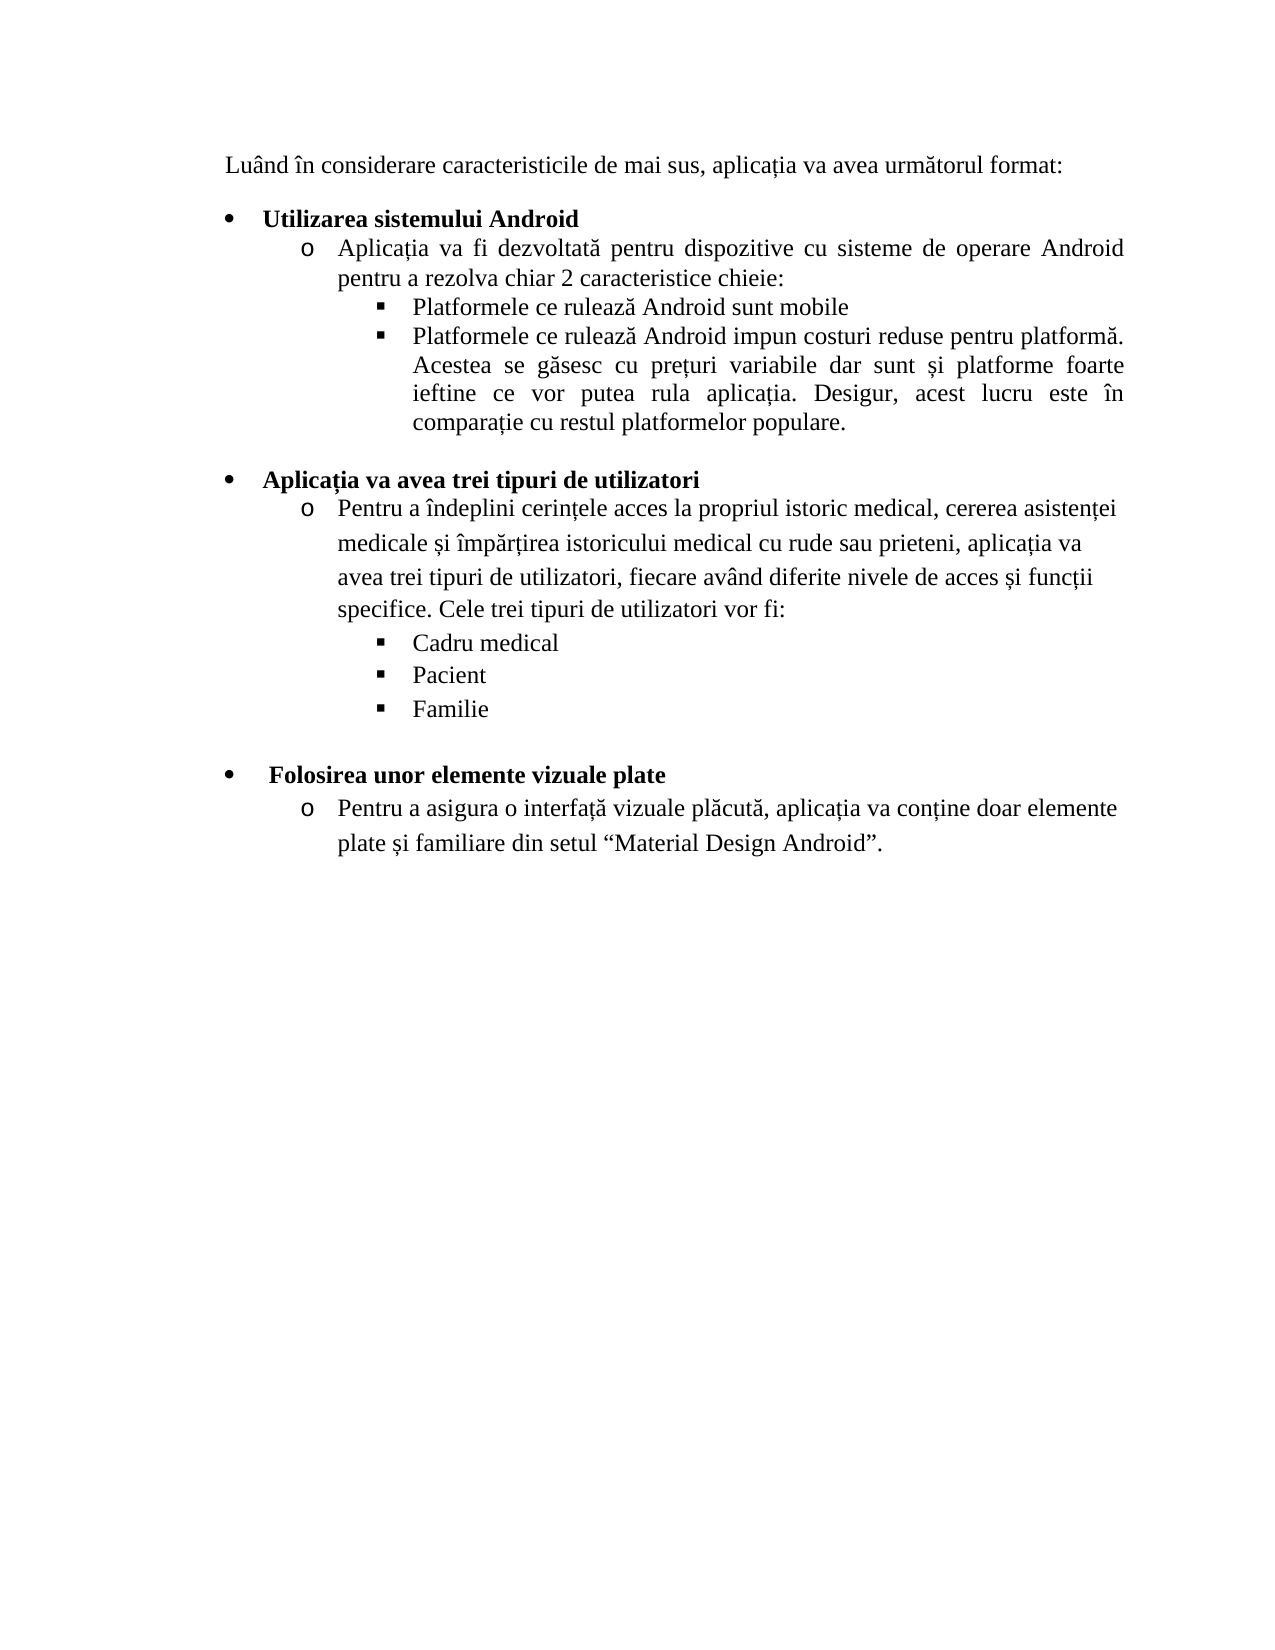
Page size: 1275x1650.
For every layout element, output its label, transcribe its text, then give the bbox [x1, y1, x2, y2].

list Utilizarea sistemului Android [225, 204, 1125, 233]
list Aplicația va avea trei tipuri de utilizatori [225, 465, 1125, 493]
list Platformele ce rulează Android impun costuri reduse pentru platformă. Acestea se găsesc cu prețuri variabile dar sunt și platforme foarte ieftine ce vor putea rula aplicația. Desigur, acest lucru este în comparație cu restul platformelor populare. [375, 321, 1125, 436]
text Luând în considerare caracteristicile de mai sus, aplicația va avea următorul format: [150, 150, 1125, 179]
list Aplicația va fi dezvoltată pentru dispozitive cu sisteme de operare Android pentru a rezolva chiar 2 caracteristice chieie: [300, 233, 1125, 292]
list Pacient [375, 661, 1125, 689]
list Pentru a asigura o interfață vizuale plăcută, aplicația va conține doar elemente plate și familiare din setul “Material Design Android”. [300, 793, 1125, 857]
list Pentru a îndeplini cerințele acces la propriul istoric medical, cererea asistenței medicale și împărțirea istoricului medical cu rude sau prieteni, aplicația va avea trei tipuri de utilizatori, fiecare având diferite nivele de acces și funcții specifice. Cele trei tipuri de utilizatori vor fi: [300, 493, 1125, 623]
list Familie [375, 694, 1125, 722]
list Folosirea unor elemente vizuale plate [225, 760, 1125, 788]
list Cadru medical [375, 628, 1125, 656]
list Platformele ce rulează Android sunt mobile [375, 292, 1125, 321]
